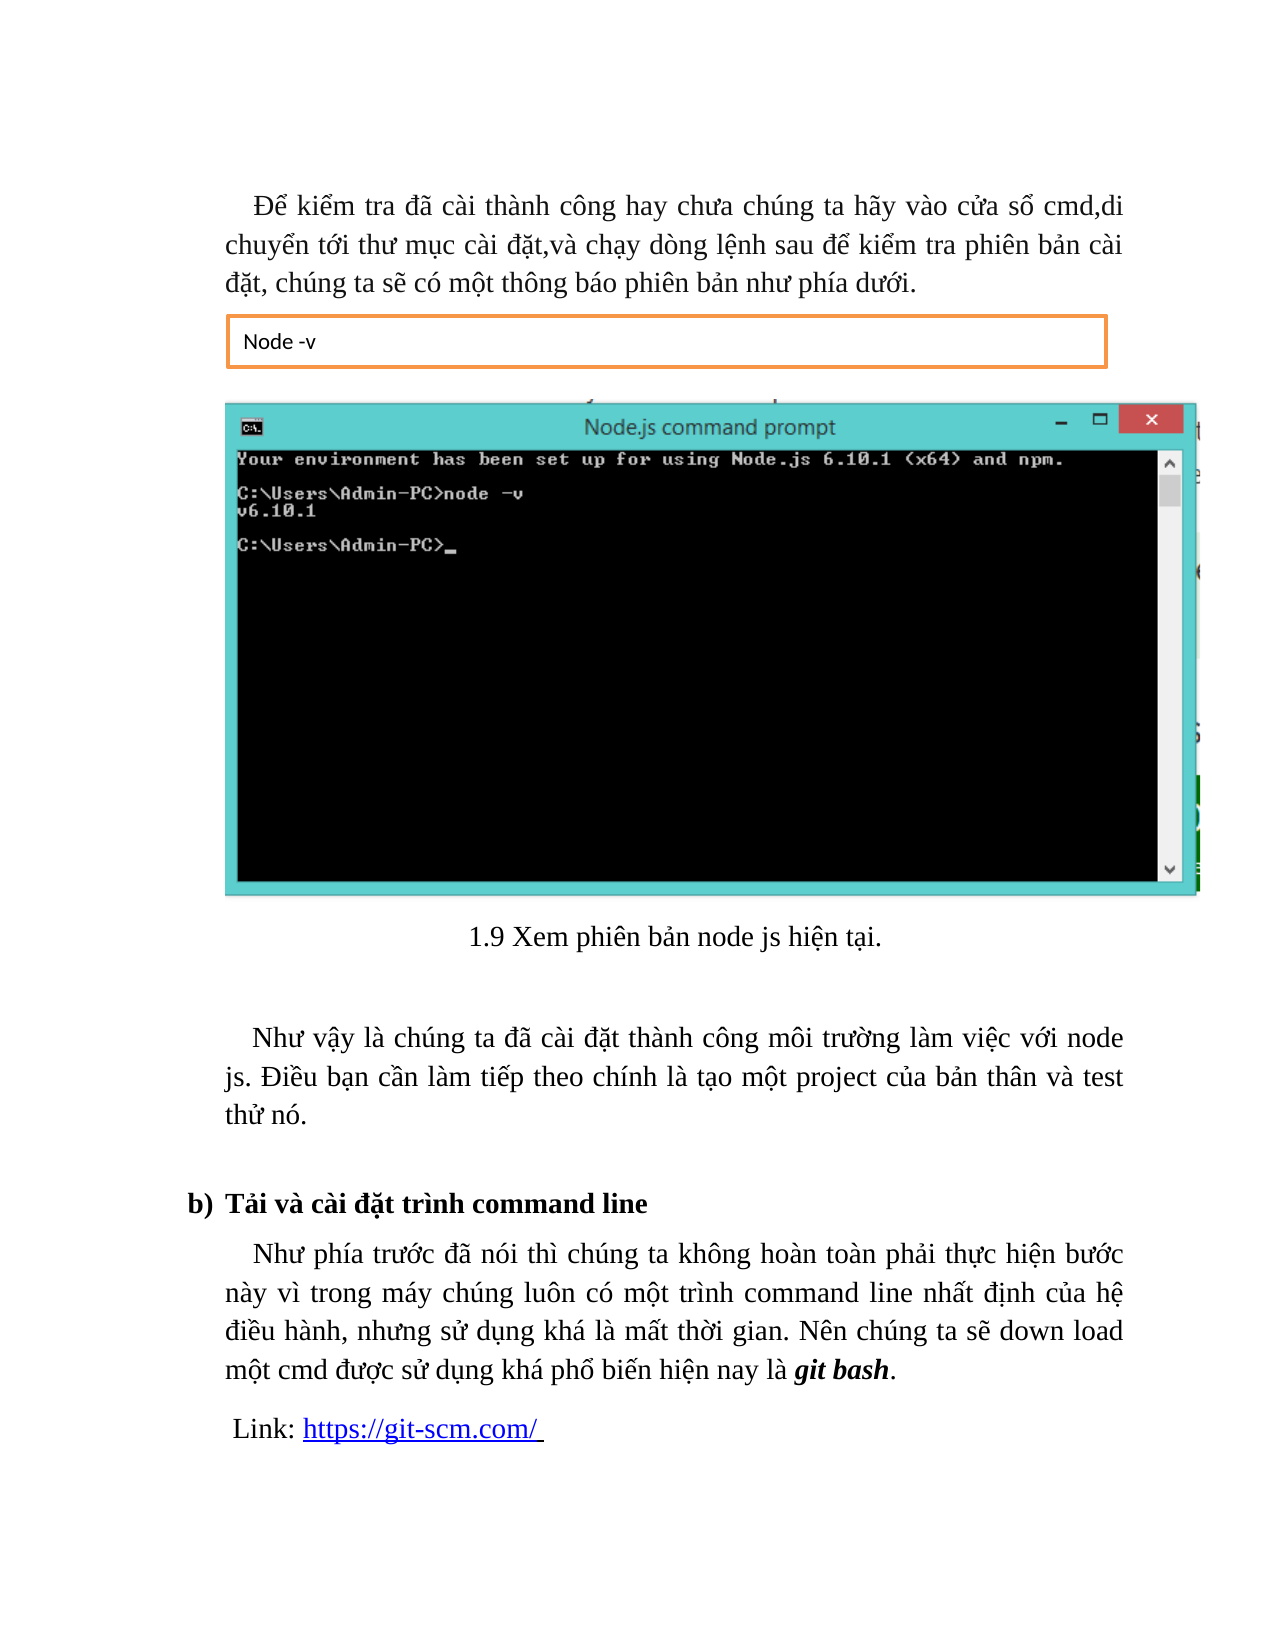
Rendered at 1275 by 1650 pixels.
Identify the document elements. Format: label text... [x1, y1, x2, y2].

text Link: https://git-scm.com/ [150, 1411, 1125, 1445]
list Để kiểm tra đã cài thành công hay chưa chúng ta hãy vào cửa sổ cmd,di chuyển tới thư mục cài đặt,và chạy dòng lệnh sau để kiểm tra phiên bản cài đặt, chúng ta sẽ có một thông báo phiên bản như phía dưới. [225, 261, 1125, 299]
list Như phía trước đã nói thì chúng ta không hoàn toàn phải thực hiện bước này vì trong máy chúng luôn có một trình command line nhất định của hệ điều hành, nhưng sử dụng khá là mất thời gian. Nên chúng ta sẽ down load một cmd được sử dụng khá phổ biến hiện nay là git bash. [225, 1236, 1125, 1386]
list 1.9 Xem phiên bản node js hiện tại. [225, 919, 1125, 953]
list Tải và cài đặt trình command line [187, 1186, 1125, 1219]
list Như vậy là chúng ta đã cài đặt thành công môi trường làm việc với node js. Điều bạn cần làm tiếp theo chính là tạo một project của bản thân và test thử nó. [225, 1020, 1125, 1131]
picture [225, 399, 1200, 906]
